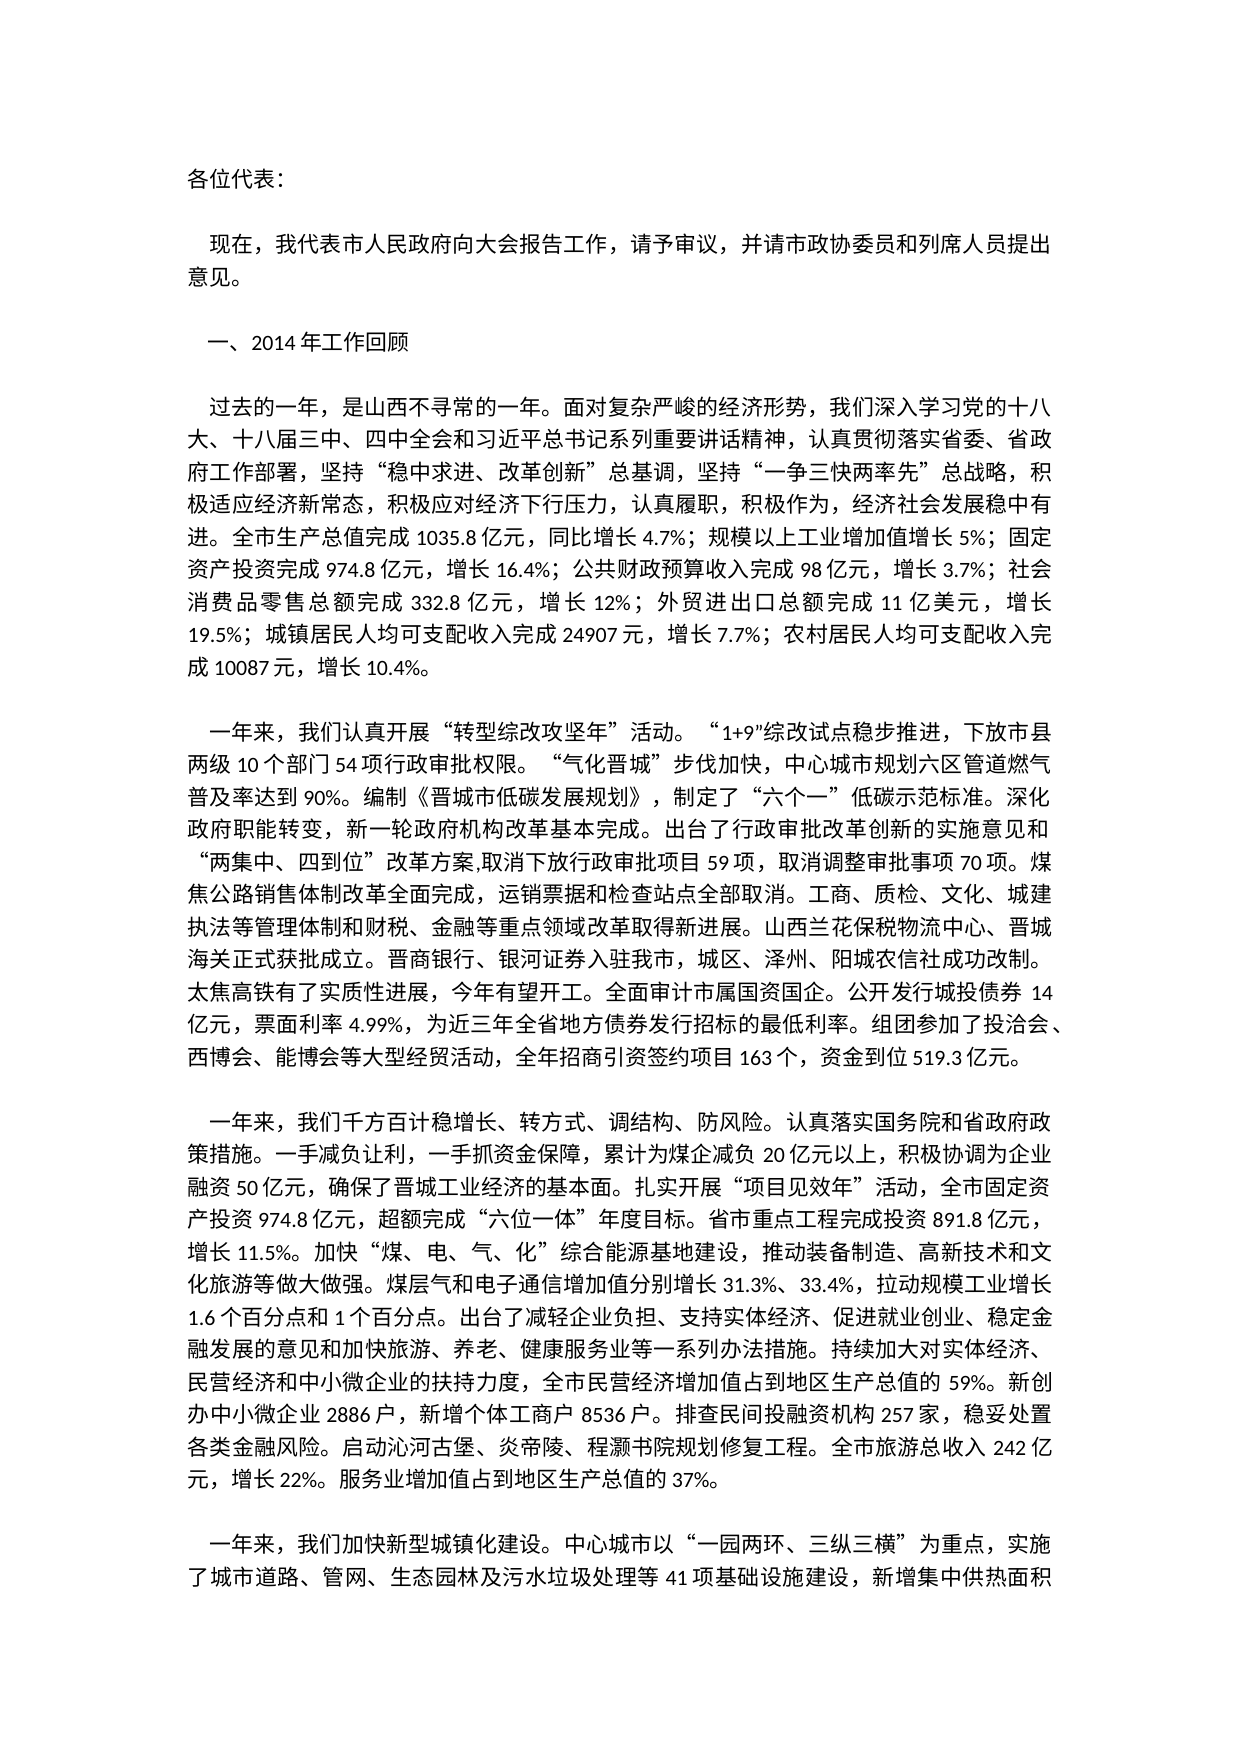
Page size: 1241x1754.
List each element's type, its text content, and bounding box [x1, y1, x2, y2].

text 过去的一年，是山西不寻常的一年。面对复杂严峻的经济形势，我们深入学习党的十八大、十八届三中、四中全会和习近平总书记系列重要讲话精神，认真贯彻落实省委、省政府工作部署，坚持“稳中求进、改革创新”总基调，坚持“一争三快两率先”总战略，积极适应经济新常态，积极应对经济下行压力，认真履职，积极作为，经济社会发展稳中有进。全市生产总值完成1035.8亿元，同比增长4.7%；规模以上工业增加值增长5%；固定资产投资完成974.8亿元，增长16.4%；公共财政预算收入完成98亿元，增长3.7%；社会消费品零售总额完成332.8亿元，增长12%；外贸进出口总额完成11亿美元，增长19.5%；城镇居民人均可支配收入完成24907元，增长7.7%；农村居民人均可支配收入完成10087元，增长10.4%。 [187, 389, 1053, 682]
text 现在，我代表市人民政府向大会报告工作，请予审议，并请市政协委员和列席人员提出意见。 [187, 227, 1053, 292]
text 一年来，我们千方百计稳增长、转方式、调结构、防风险。认真落实国务院和省政府政策措施。一手减负让利，一手抓资金保障，累计为煤企减负20亿元以上，积极协调为企业融资50亿元，确保了晋城工业经济的基本面。扎实开展“项目见效年”活动，全市固定资产投资974.8亿元，超额完成“六位一体”年度目标。省市重点工程完成投资891.8亿元，增长11.5%。加快“煤、电、气、化”综合能源基地建设，推动装备制造、高新技术和文化旅游等做大做强。煤层气和电子通信增加值分别增长31.3%、33.4%，拉动规模工业增长1.6个百分点和1个百分点。出台了减轻企业负担、支持实体经济、促进就业创业、稳定金融发展的意见和加快旅游、养老、健康服务业等一系列办法措施。持续加大对实体经济、民营经济和中小微企业的扶持力度，全市民营经济增加值占到地区生产总值的59%。新创办中小微企业2886户，新增个体工商户8536户。排查民间投融资机构257家，稳妥处置各类金融风险。启动沁河古堡、炎帝陵、程灏书院规划修复工程。全市旅游总收入242亿元，增长22%。服务业增加值占到地区生产总值的37%。 [187, 1104, 1053, 1494]
text 一、2014年工作回顾 [187, 324, 1053, 357]
text 各位代表： [187, 162, 1053, 194]
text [187, 1527, 1053, 1592]
text 一年来，我们认真开展“转型综改攻坚年”活动。“1+9”综改试点稳步推进，下放市县两级10个部门54项行政审批权限。“气化晋城”步伐加快，中心城市规划六区管道燃气普及率达到90%。编制《晋城市低碳发展规划》，制定了“六个一”低碳示范标准。深化政府职能转变，新一轮政府机构改革基本完成。出台了行政审批改革创新的实施意见和“两集中、四到位”改革方案,取消下放行政审批项目59项，取消调整审批事项70项。煤焦公路销售体制改革全面完成，运销票据和检查站点全部取消。工商、质检、文化、城建执法等管理体制和财税、金融等重点领域改革取得新进展。山西兰花保税物流中心、晋城海关正式获批成立。晋商银行、银河证券入驻我市，城区、泽州、阳城农信社成功改制。太焦高铁有了实质性进展，今年有望开工。全面审计市属国资国企。公开发行城投债券14亿元，票面利率4.99%，为近三年全省地方债券发行招标的最低利率。组团参加了投洽会、西博会、能博会等大型经贸活动，全年招商引资签约项目163个，资金到位519.3亿元。 [187, 714, 1053, 1072]
